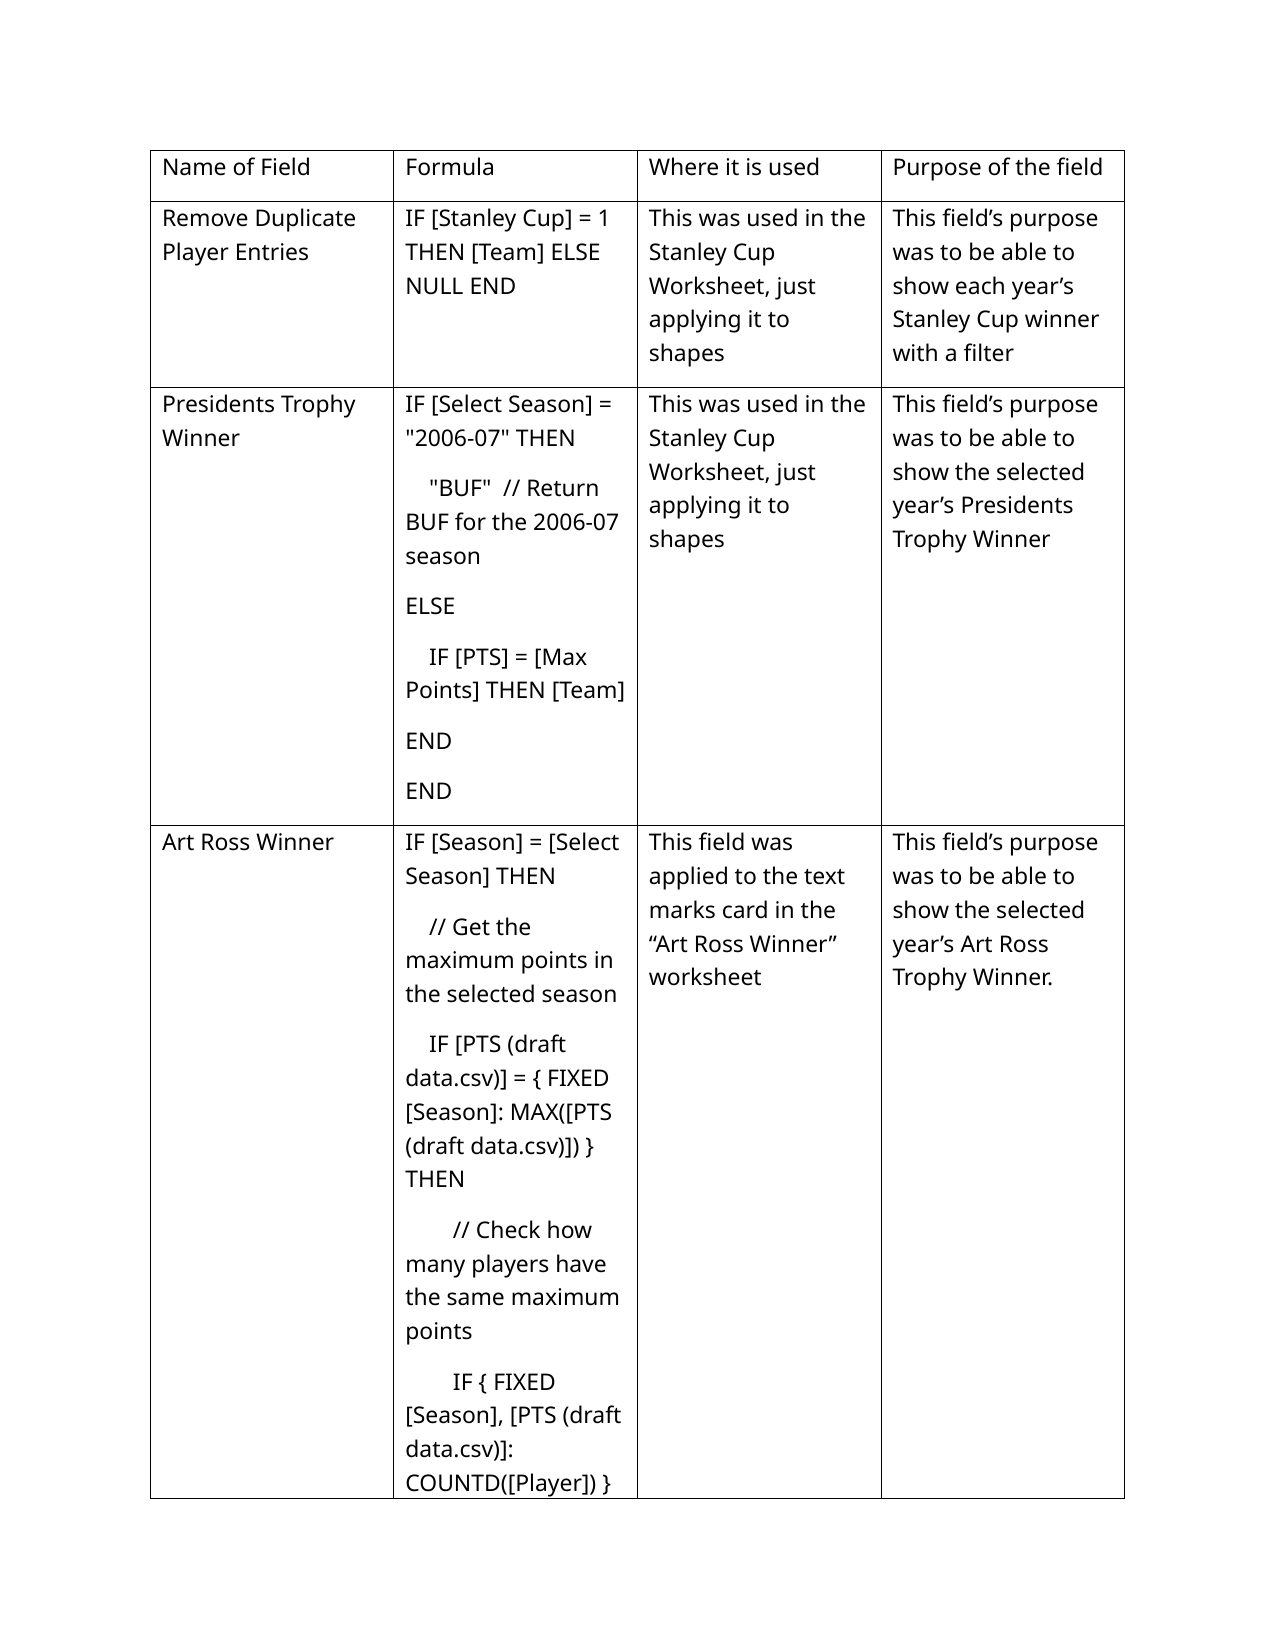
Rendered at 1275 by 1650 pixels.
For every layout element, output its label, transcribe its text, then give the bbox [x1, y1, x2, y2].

table_cell This was used in the Stanley Cup Worksheet, just applying it to shapes [638, 202, 881, 387]
table_cell Art Ross Winner [151, 826, 393, 1498]
table_header Purpose of the field [882, 151, 1124, 201]
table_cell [394, 826, 637, 1498]
table_cell This was used in the Stanley Cup Worksheet, just applying it to shapes [638, 388, 881, 825]
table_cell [638, 826, 881, 1498]
table_header Where it is used [638, 151, 881, 201]
table_cell Remove Duplicate Player Entries [151, 202, 393, 387]
table_cell This field’s purpose was to be able to show each year’s Stanley Cup winner with a filter [882, 202, 1124, 387]
table_cell This field’s purpose was to be able to show the selected year’s Presidents Trophy Winner [882, 388, 1124, 825]
table_header Formula [394, 151, 637, 201]
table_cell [882, 826, 1124, 1498]
table_cell IF [Select Season] = "2006-07" THEN "BUF" // Return BUF for the 2006-07 season ELSE IF [PTS] = [Max Points] THEN [Team] END END [394, 388, 637, 825]
table_cell Presidents Trophy Winner [151, 388, 393, 825]
table_cell IF [Stanley Cup] = 1 THEN [Team] ELSE NULL END [394, 202, 637, 387]
table_header Name of Field [151, 151, 393, 201]
